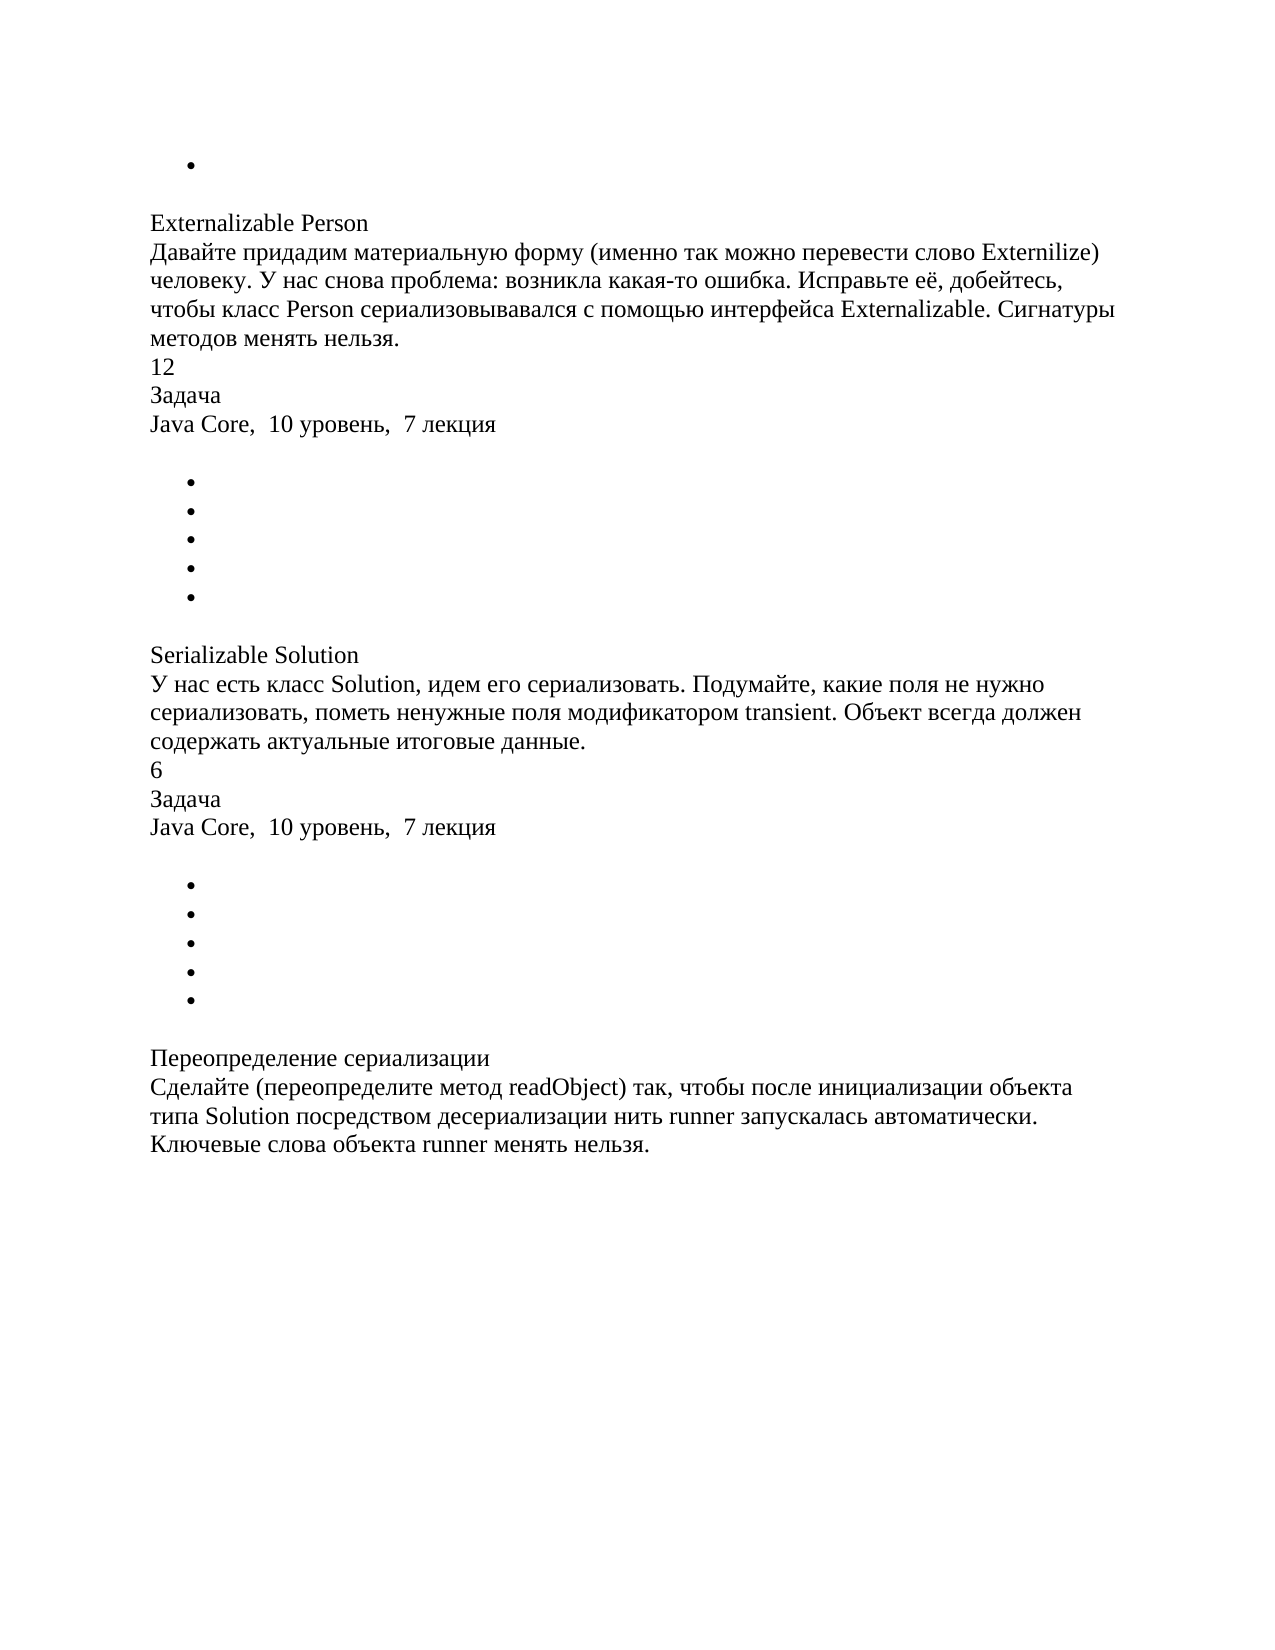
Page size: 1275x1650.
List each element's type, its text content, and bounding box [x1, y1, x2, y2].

text Java Core, 10 уровень, 7 лекция [150, 812, 1125, 841]
text Java Core, 10 уровень, 7 лекция [150, 409, 1125, 438]
text Serializable Solution [150, 640, 1125, 669]
text Сделайте (переопределите метод readObject) так, чтобы после инициализации объекта типа Solution посредством десериализации нить runner запускалась автоматически. Ключевые слова объекта runner менять нельзя. [150, 1072, 1125, 1158]
text Externalizable Person [150, 208, 1125, 237]
text Давайте придадим материальную форму (именно так можно перевести слово Externilize) человеку. У нас снова проблема: возникла какая-то ошибка. Исправьте её, добейтесь, чтобы класс Person сериализовывавался с помощью интерфейса Externalizable. Сигнатуры методов менять нельзя. [150, 237, 1125, 352]
text Задача [150, 380, 1125, 409]
text 12 [150, 352, 1125, 380]
text Задача [150, 784, 1125, 812]
text У нас есть класс Solution, идем его сериализовать. Подумайте, какие поля не нужно сериализовать, пометь ненужные поля модификатором transient. Объект всегда должен содержать актуальные итоговые данные. [150, 669, 1125, 755]
text 6 [150, 755, 1125, 784]
text Переопределение сериализации [150, 1043, 1125, 1072]
